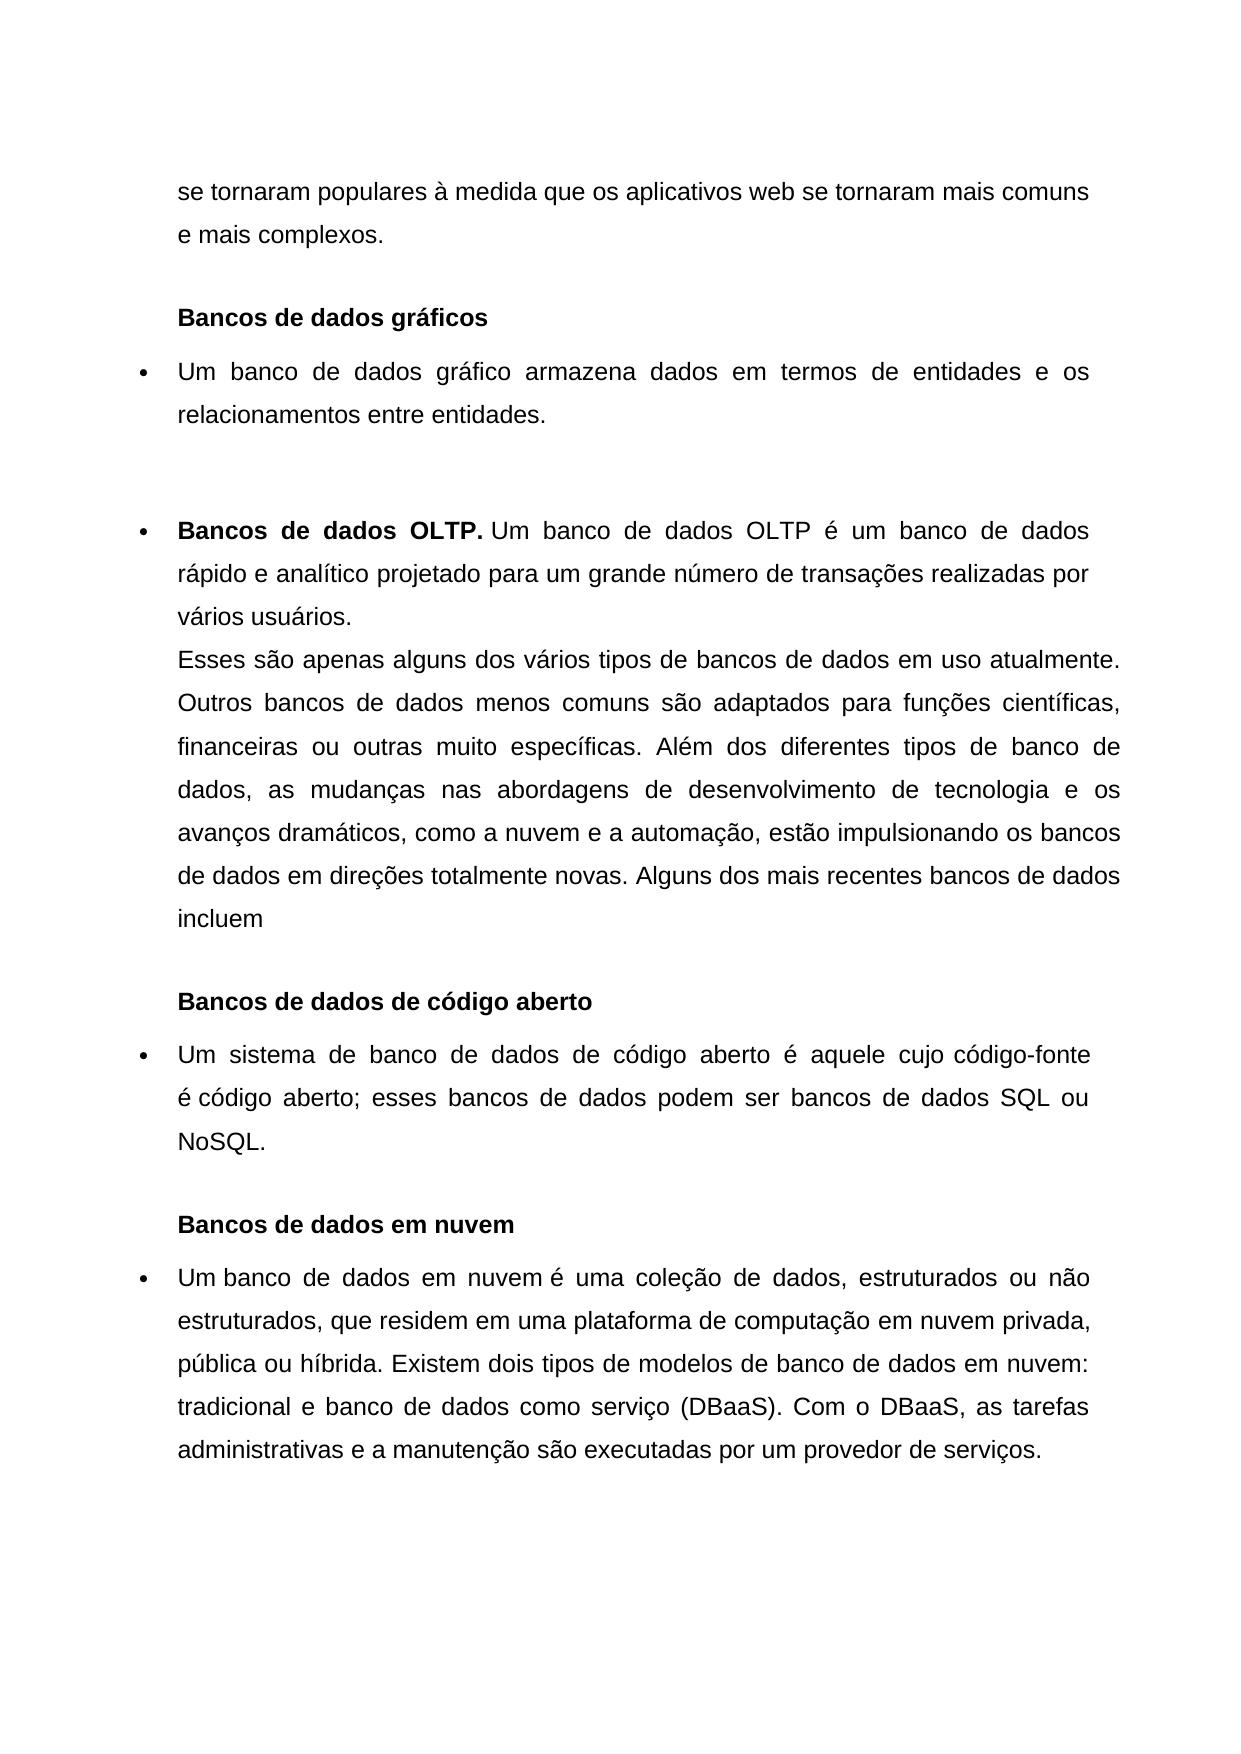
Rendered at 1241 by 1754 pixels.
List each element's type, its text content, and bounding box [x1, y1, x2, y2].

list Um banco de dados gráfico armazena dados em termos de entidades e os relacionamentos entre entidades. [140, 357, 1091, 428]
list Um banco de dados em nuvem é uma coleção de dados, estruturados ou não estruturados, que residem em uma plataforma de computação em nuvem privada, pública ou híbrida. Existem dois tipos de modelos de banco de dados em nuvem: tradicional e banco de dados como serviço (DBaaS). Com o DBaaS, as tarefas administrativas e a manutenção são executadas por um provedor de serviços. [140, 1263, 1091, 1464]
list Bancos de dados OLTP. Um banco de dados OLTP é um banco de dados rápido e analítico projetado para um grande número de transações realizadas por vários usuários. [140, 516, 1091, 631]
subtitle Bancos de dados gráficos [177, 303, 1122, 332]
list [140, 177, 1091, 249]
list Um sistema de banco de dados de código aberto é aquele cujo código-fonte é código aberto; esses bancos de dados podem ser bancos de dados SQL ou NoSQL. [140, 1040, 1091, 1155]
text Esses são apenas alguns dos vários tipos de bancos de dados em uso atualmente. Outros bancos de dados menos comuns são adaptados para funções científicas, financeiras ou outras muito específicas. Além dos diferentes tipos de banco de dados, as mudanças nas abordagens de desenvolvimento de tecnologia e os avanços dramáticos, como a nuvem e a automação, estão impulsionando os bancos de dados em direções totalmente novas. Alguns dos mais recentes bancos de dados incluem [177, 645, 1122, 933]
subtitle Bancos de dados de código aberto [177, 987, 1122, 1016]
subtitle Bancos de dados em nuvem [177, 1210, 1122, 1238]
